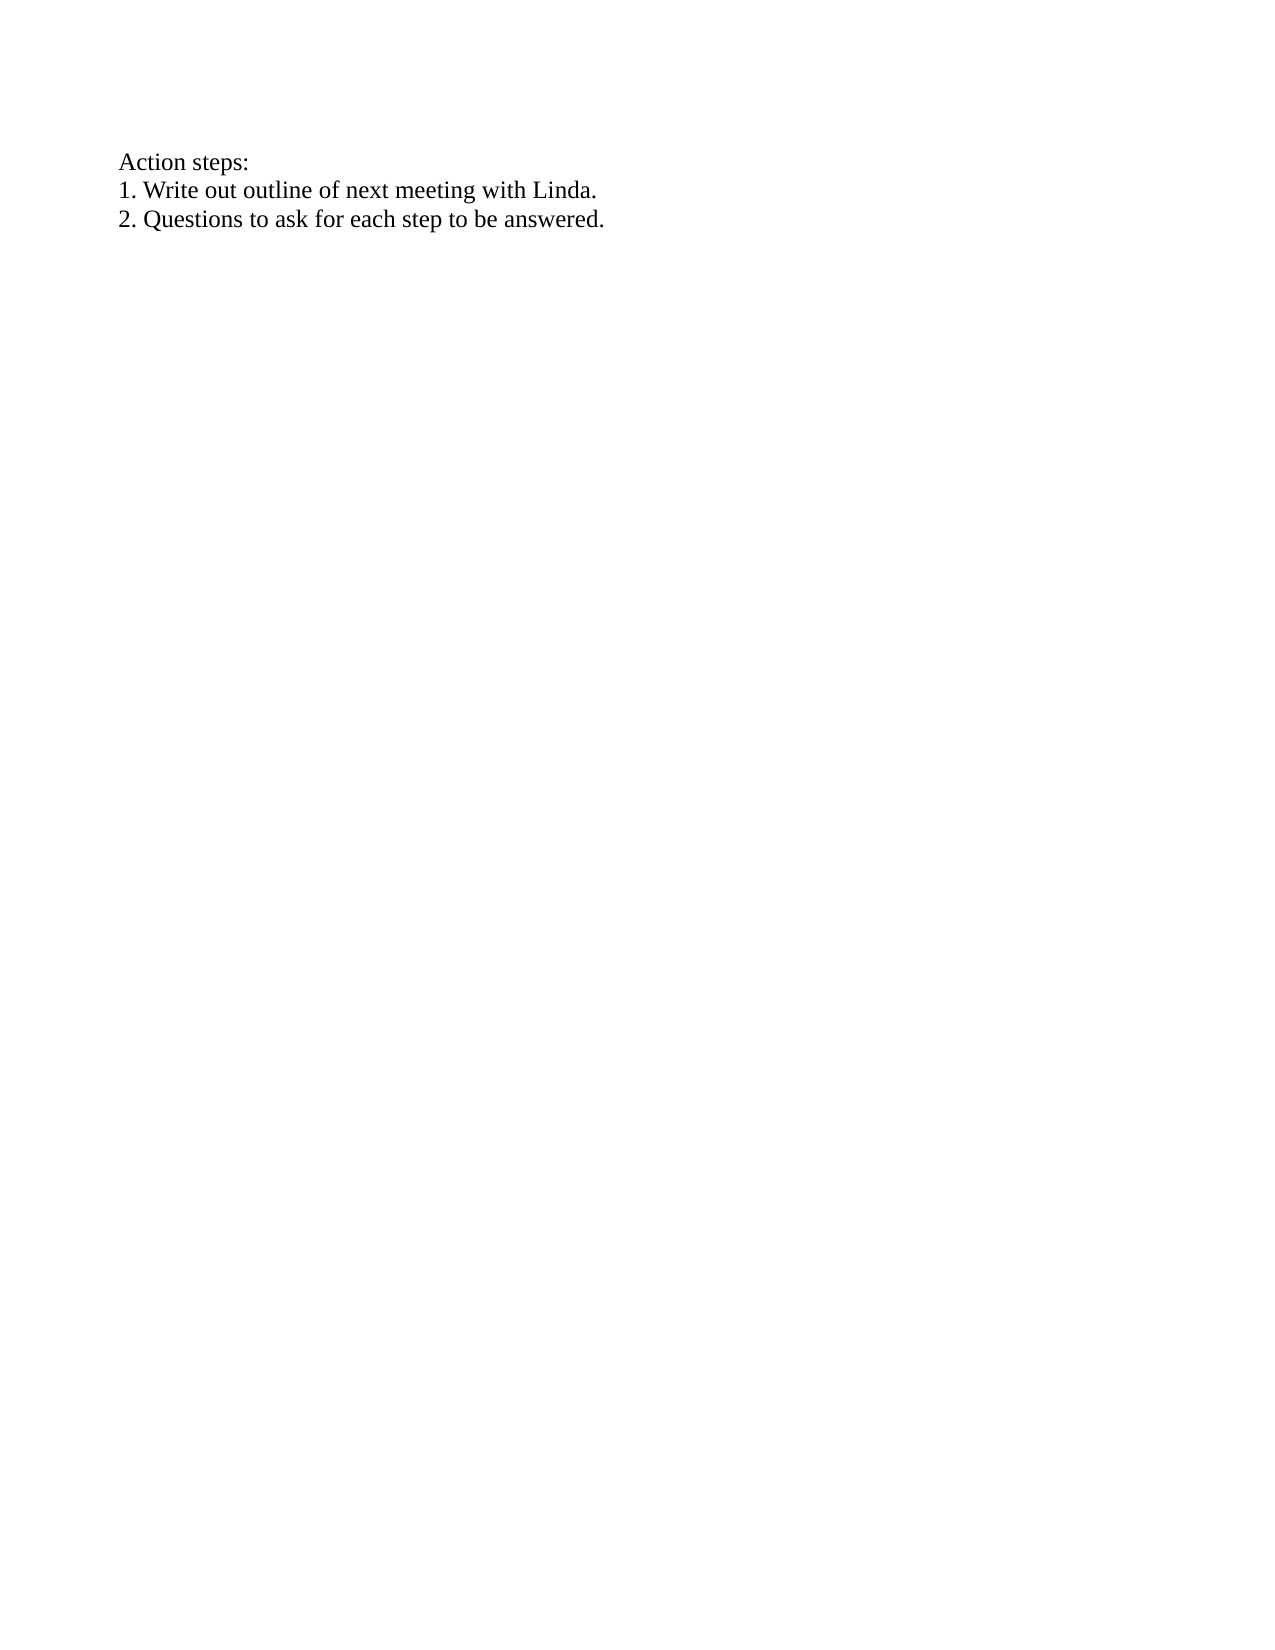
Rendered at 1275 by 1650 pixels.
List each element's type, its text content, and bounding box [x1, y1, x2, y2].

text Action steps: [118, 147, 1157, 176]
text 2. Questions to ask for each step to be answered. [118, 204, 1157, 233]
text 1. Write out outline of next meeting with Linda. [118, 176, 1157, 204]
